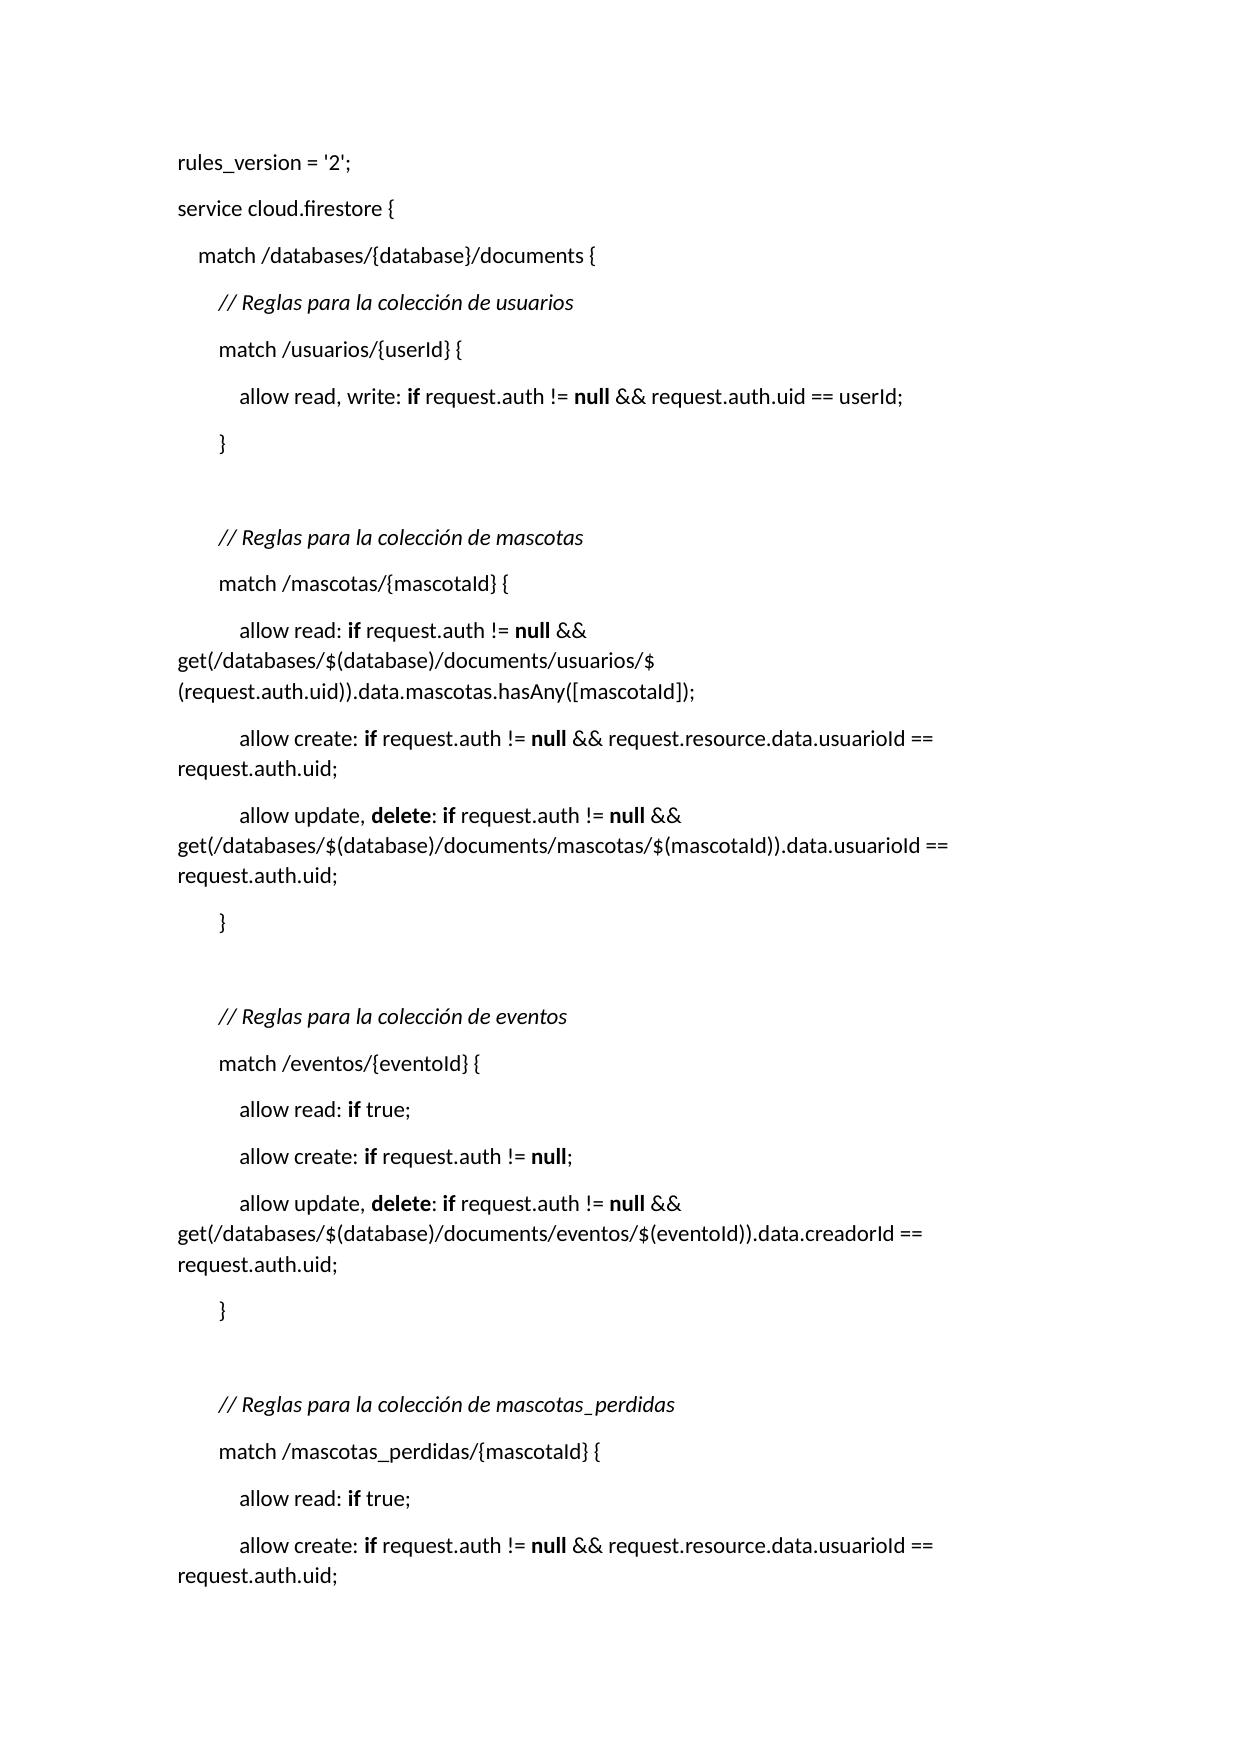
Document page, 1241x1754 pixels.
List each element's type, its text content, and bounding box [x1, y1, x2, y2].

text allow read: if true; [177, 1484, 1063, 1512]
text allow create: if request.auth != null; [177, 1142, 1063, 1170]
text // Reglas para la colección de mascotas_perdidas [177, 1390, 1063, 1418]
text } [177, 429, 1063, 457]
text match /databases/{database}/documents { [177, 241, 1063, 269]
text allow update, delete: if request.auth != null && get(/databases/$(database)/documents/mascotas/$(mascotaId)).data.usuarioId == request.auth.uid; [177, 801, 1063, 889]
text // Reglas para la colección de mascotas [177, 523, 1063, 551]
text match /mascotas_perdidas/{mascotaId} { [177, 1437, 1063, 1465]
text allow read, write: if request.auth != null && request.auth.uid == userId; [177, 382, 1063, 410]
text allow read: if request.auth != null && get(/databases/$(database)/documents/usuarios/$(request.auth.uid)).data.mascotas.hasAny([mascotaId]); [177, 616, 1063, 705]
text // Reglas para la colección de usuarios [177, 288, 1063, 316]
text allow create: if request.auth != null && request.resource.data.usuarioId == request.auth.uid; [177, 1531, 1063, 1589]
text allow create: if request.auth != null && request.resource.data.usuarioId == request.auth.uid; [177, 724, 1063, 782]
text match /mascotas/{mascotaId} { [177, 569, 1063, 597]
text service cloud.firestore { [177, 194, 1063, 222]
text allow update, delete: if request.auth != null && get(/databases/$(database)/documents/eventos/$(eventoId)).data.creadorId == request.auth.uid; [177, 1189, 1063, 1278]
text } [177, 908, 1063, 936]
text } [177, 1297, 1063, 1324]
text // Reglas para la colección de eventos [177, 1002, 1063, 1030]
text allow read: if true; [177, 1096, 1063, 1123]
text match /eventos/{eventoId} { [177, 1049, 1063, 1077]
text match /usuarios/{userId} { [177, 335, 1063, 363]
text rules_version = '2'; [177, 148, 1063, 176]
